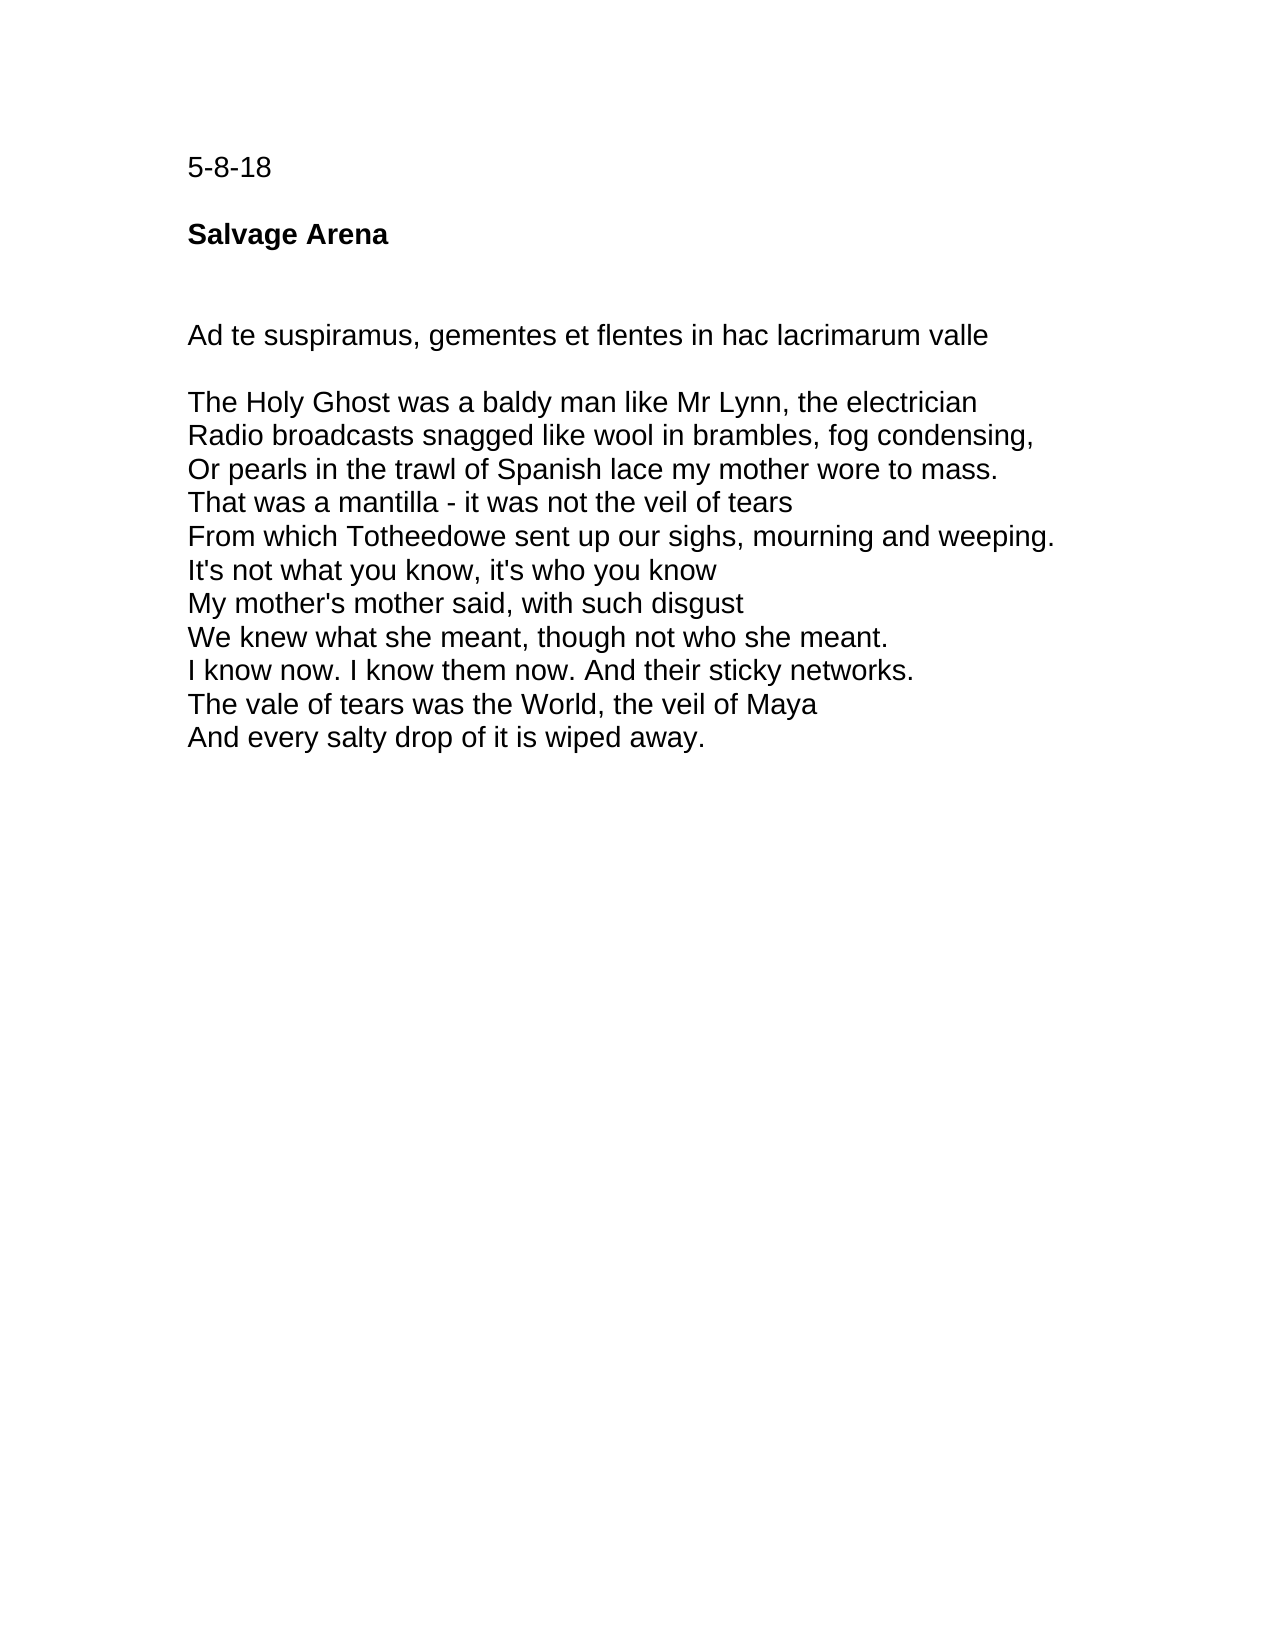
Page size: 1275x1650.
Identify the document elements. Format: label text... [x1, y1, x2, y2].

text 5-8-18 Salvage Arena Ad te suspiramus, gementes et flentes in hac lacrimarum valle The Holy Ghost was a baldy man like Mr Lynn, the electrician Radio broadcasts snagged like wool in brambles, fog condensing, Or pearls in the trawl of Spanish lace my mother wore to mass. That was a mantilla - it was not the veil of tears From which Totheedowe sent up our sighs, mourning and weeping. It's not what you know, it's who you know My mother's mother said, with such disgust We knew what she meant, though not who she meant. I know now. I know them now. And their sticky networks. The vale of tears was the World, the veil of Maya And every salty drop of it is wiped away. [187, 150, 1087, 754]
